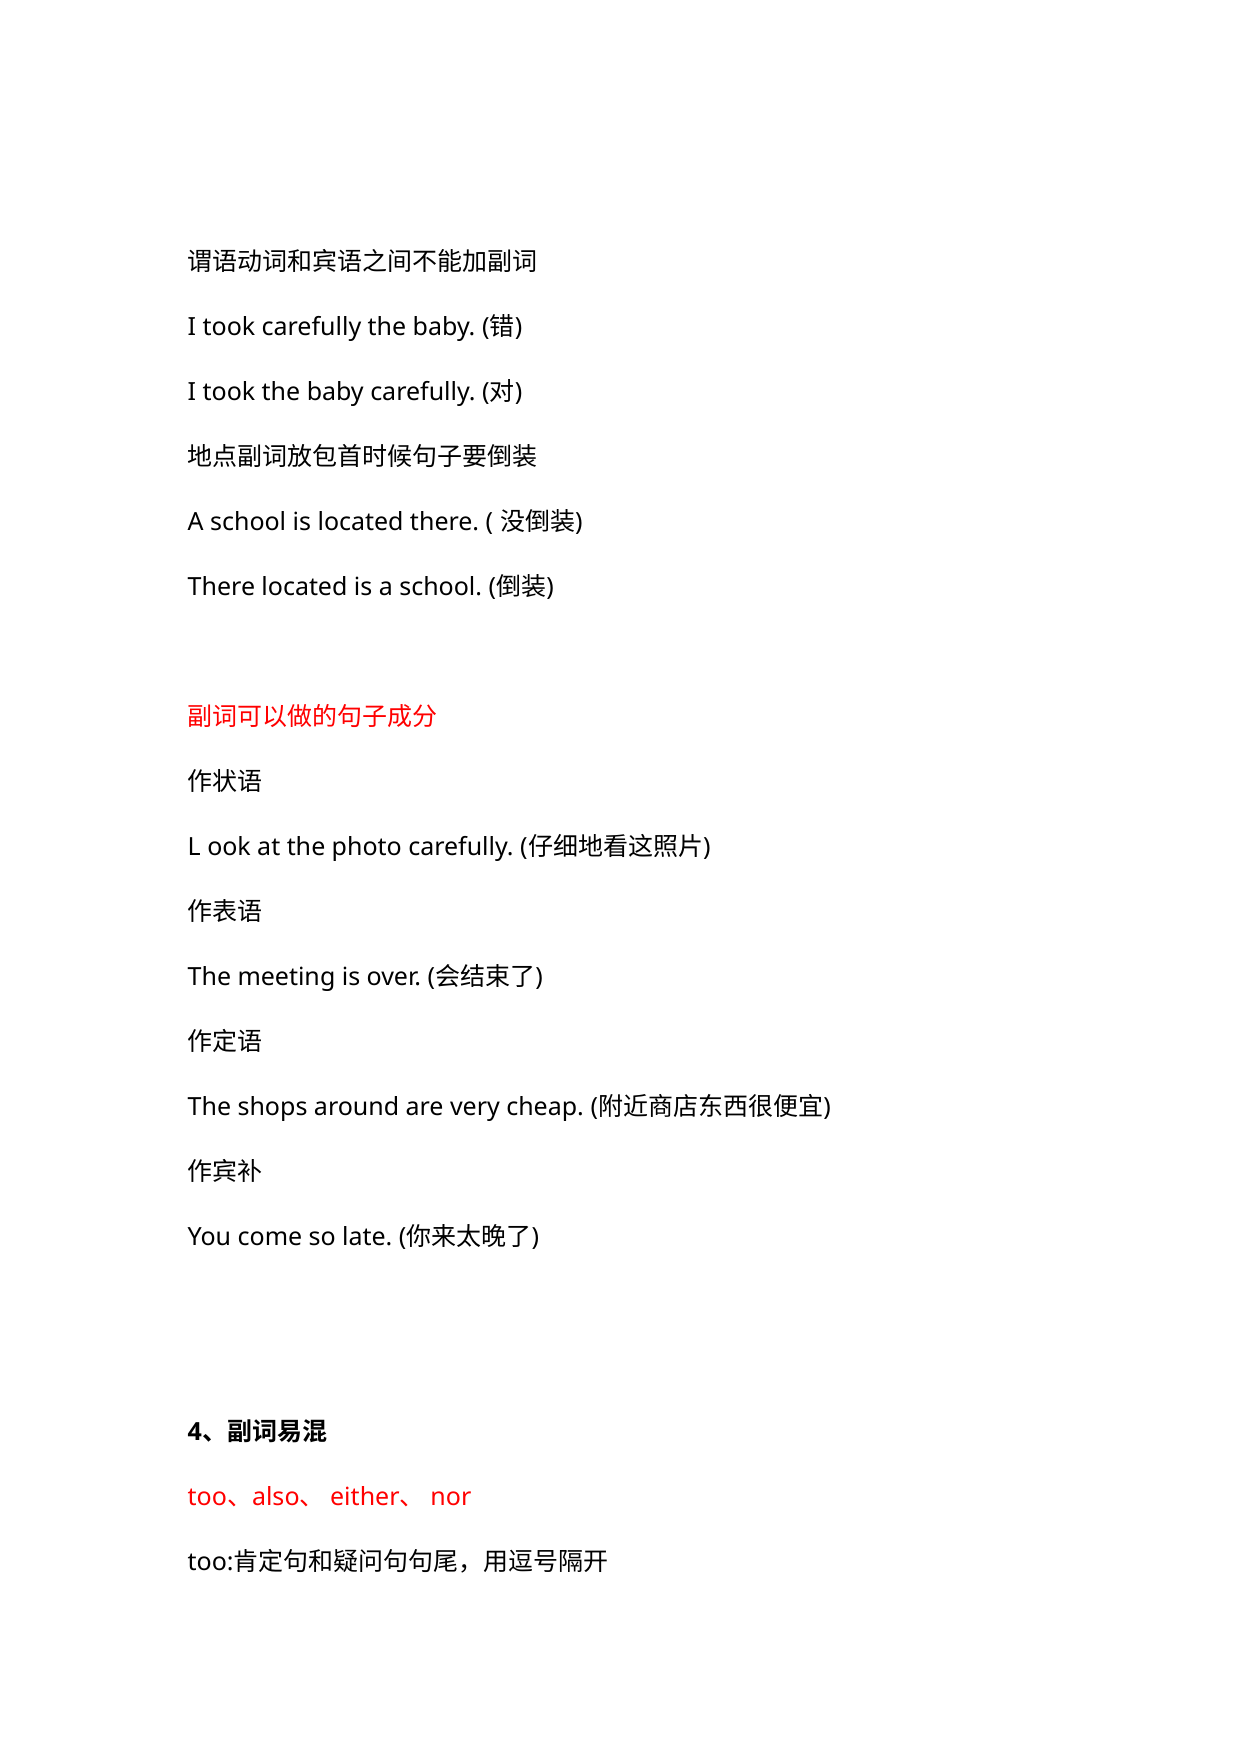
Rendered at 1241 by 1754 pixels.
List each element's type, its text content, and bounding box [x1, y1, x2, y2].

text 副词可以做的句子成分 [187, 682, 1053, 747]
text 作表语 [187, 877, 1053, 942]
text I took carefully the baby. (错) [187, 292, 1053, 357]
text 作宾补 [187, 1137, 1053, 1202]
text There located is a school. (倒装) [187, 552, 1053, 617]
text too、also、 either、 nor [187, 1462, 1053, 1527]
text 4、副词易混 [187, 1397, 1053, 1462]
text L ook at the photo carefully. (仔细地看这照片) [187, 812, 1053, 877]
text I took the baby carefully. (对) [187, 357, 1053, 422]
text 谓语动词和宾语之间不能加副词 [187, 227, 1053, 292]
text You come so late. (你来太晚了) [187, 1202, 1053, 1267]
text 作状语 [187, 747, 1053, 812]
text too:肯定句和疑问句句尾，用逗号隔开 [187, 1527, 1053, 1592]
text 作定语 [187, 1007, 1053, 1072]
text The shops around are very cheap. (附近商店东西很便宜) [187, 1072, 1053, 1137]
text 地点副词放包首时候句子要倒装 [187, 422, 1053, 487]
text A school is located there. ( 没倒装) [187, 487, 1053, 552]
text The meeting is over. (会结束了) [187, 942, 1053, 1007]
